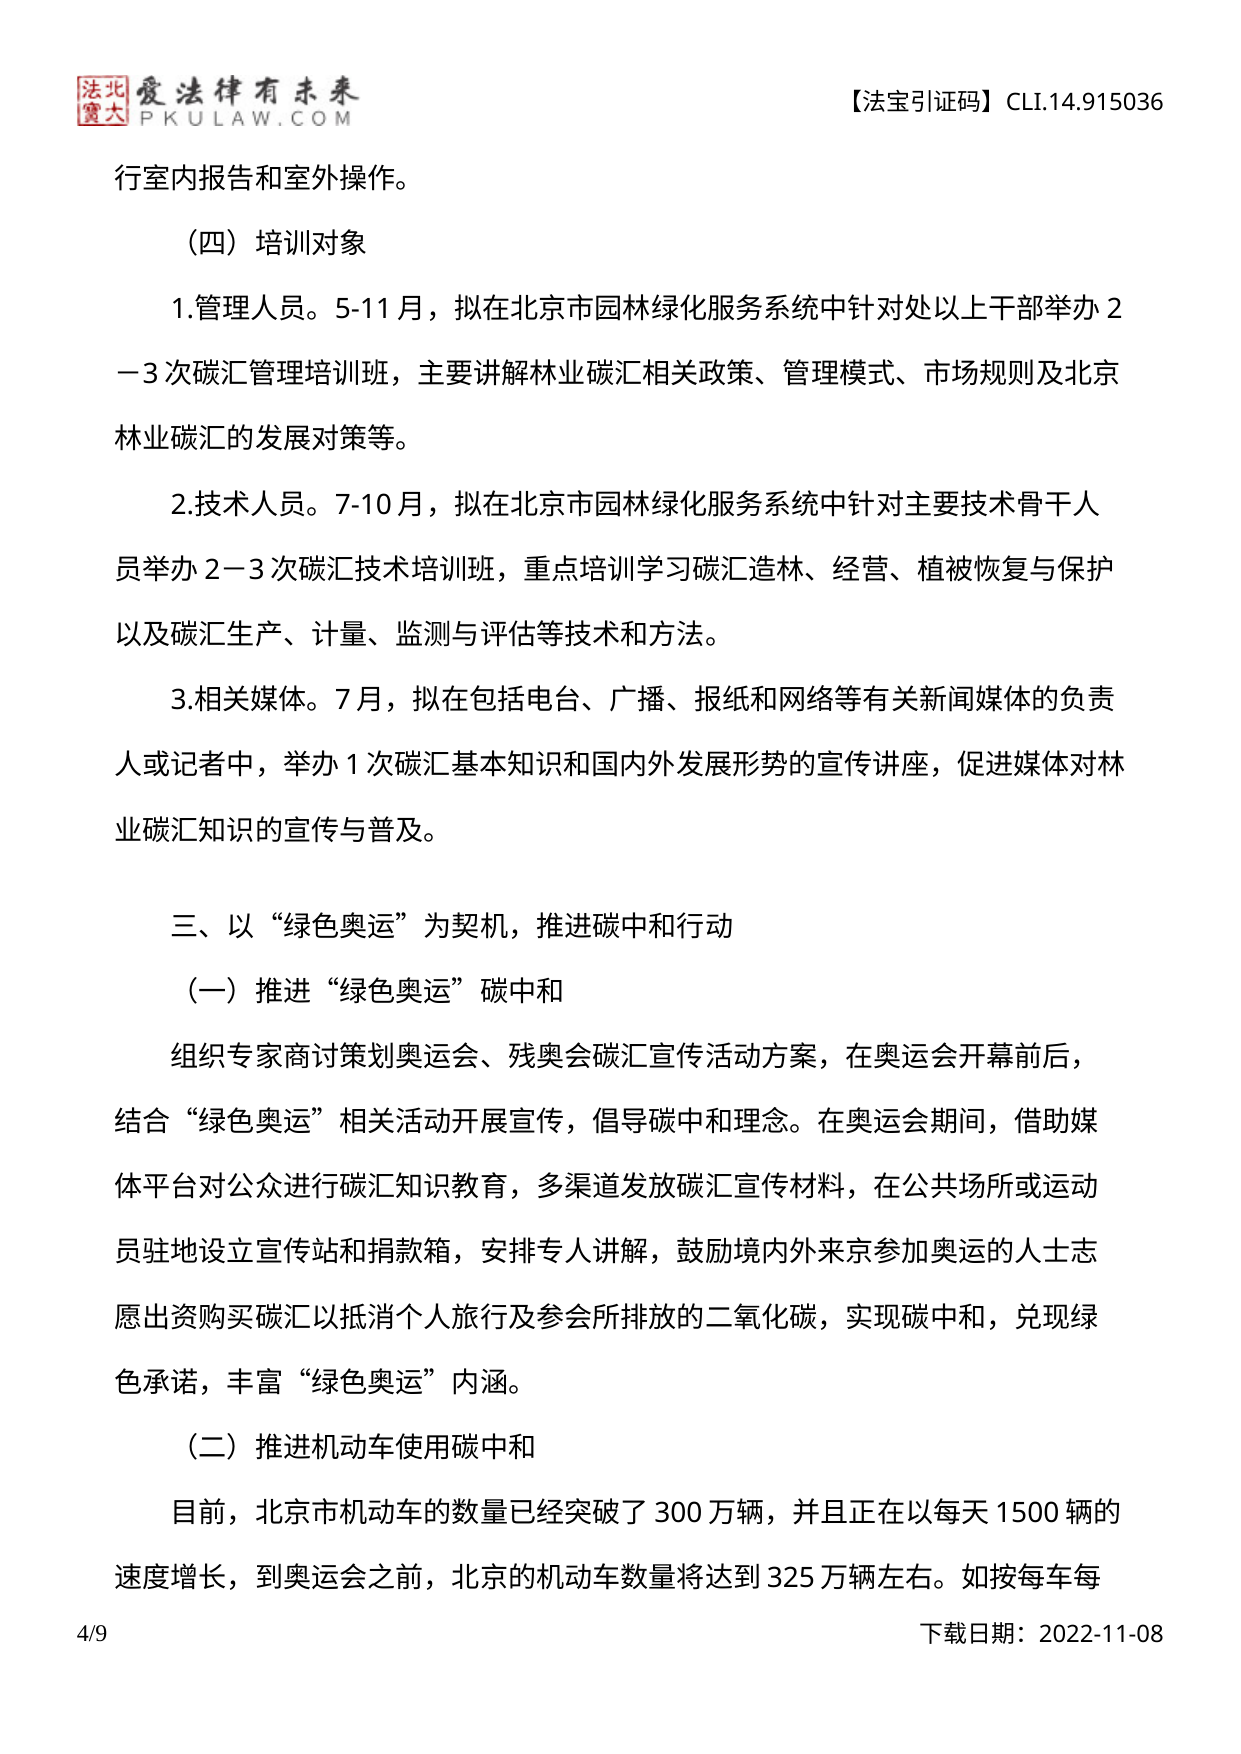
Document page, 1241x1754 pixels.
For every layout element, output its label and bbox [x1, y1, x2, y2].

picture [76, 75, 361, 126]
text [114, 156, 1126, 848]
text [114, 904, 1126, 1596]
